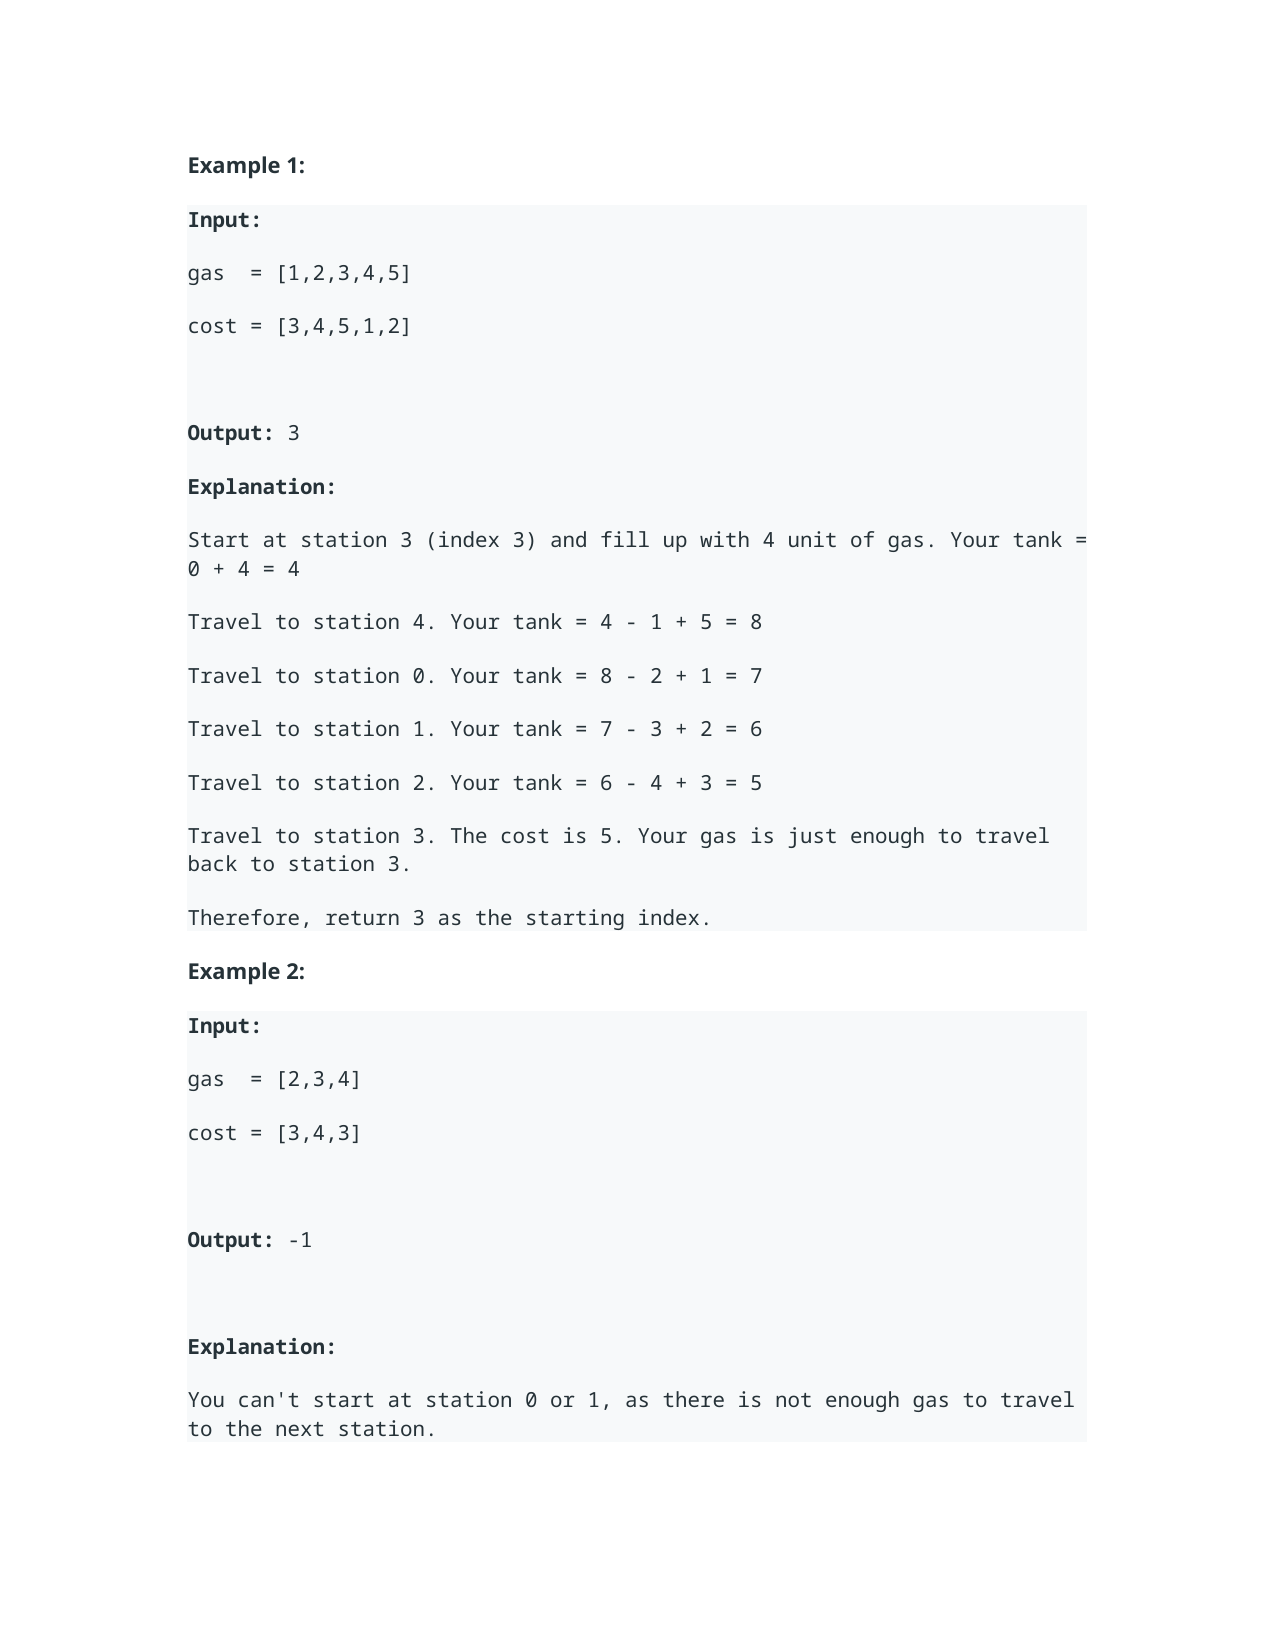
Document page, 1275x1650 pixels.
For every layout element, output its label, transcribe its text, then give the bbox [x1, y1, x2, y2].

text Example 1: [187, 150, 1087, 180]
text Input: [187, 1011, 1087, 1039]
text Explanation: [187, 472, 1087, 500]
text Travel to station 0. Your tank = 8 - 2 + 1 = 7 [187, 661, 1087, 689]
text Output: 3 [187, 418, 1087, 447]
text Travel to station 3. The cost is 5. Your gas is just enough to travel back to station 3. [187, 821, 1087, 878]
text cost = [3,4,5,1,2] [187, 312, 1087, 340]
text Input: [187, 205, 1087, 233]
text You can't start at station 0 or 1, as there is not enough gas to travel to the next station. [187, 1385, 1087, 1442]
text Output: -1 [187, 1225, 1087, 1253]
text cost = [3,4,3] [187, 1118, 1087, 1146]
text Example 2: [187, 956, 1087, 986]
text Travel to station 4. Your tank = 4 - 1 + 5 = 8 [187, 607, 1087, 636]
text Start at station 3 (index 3) and fill up with 4 unit of gas. Your tank = 0 + 4 = 4 [187, 525, 1087, 582]
text Travel to station 2. Your tank = 6 - 4 + 3 = 5 [187, 768, 1087, 796]
text Therefore, return 3 as the starting index. [187, 903, 1087, 931]
text gas = [2,3,4] [187, 1064, 1087, 1093]
text Travel to station 1. Your tank = 7 - 3 + 2 = 6 [187, 714, 1087, 743]
text Explanation: [187, 1332, 1087, 1360]
text gas = [1,2,3,4,5] [187, 258, 1087, 287]
